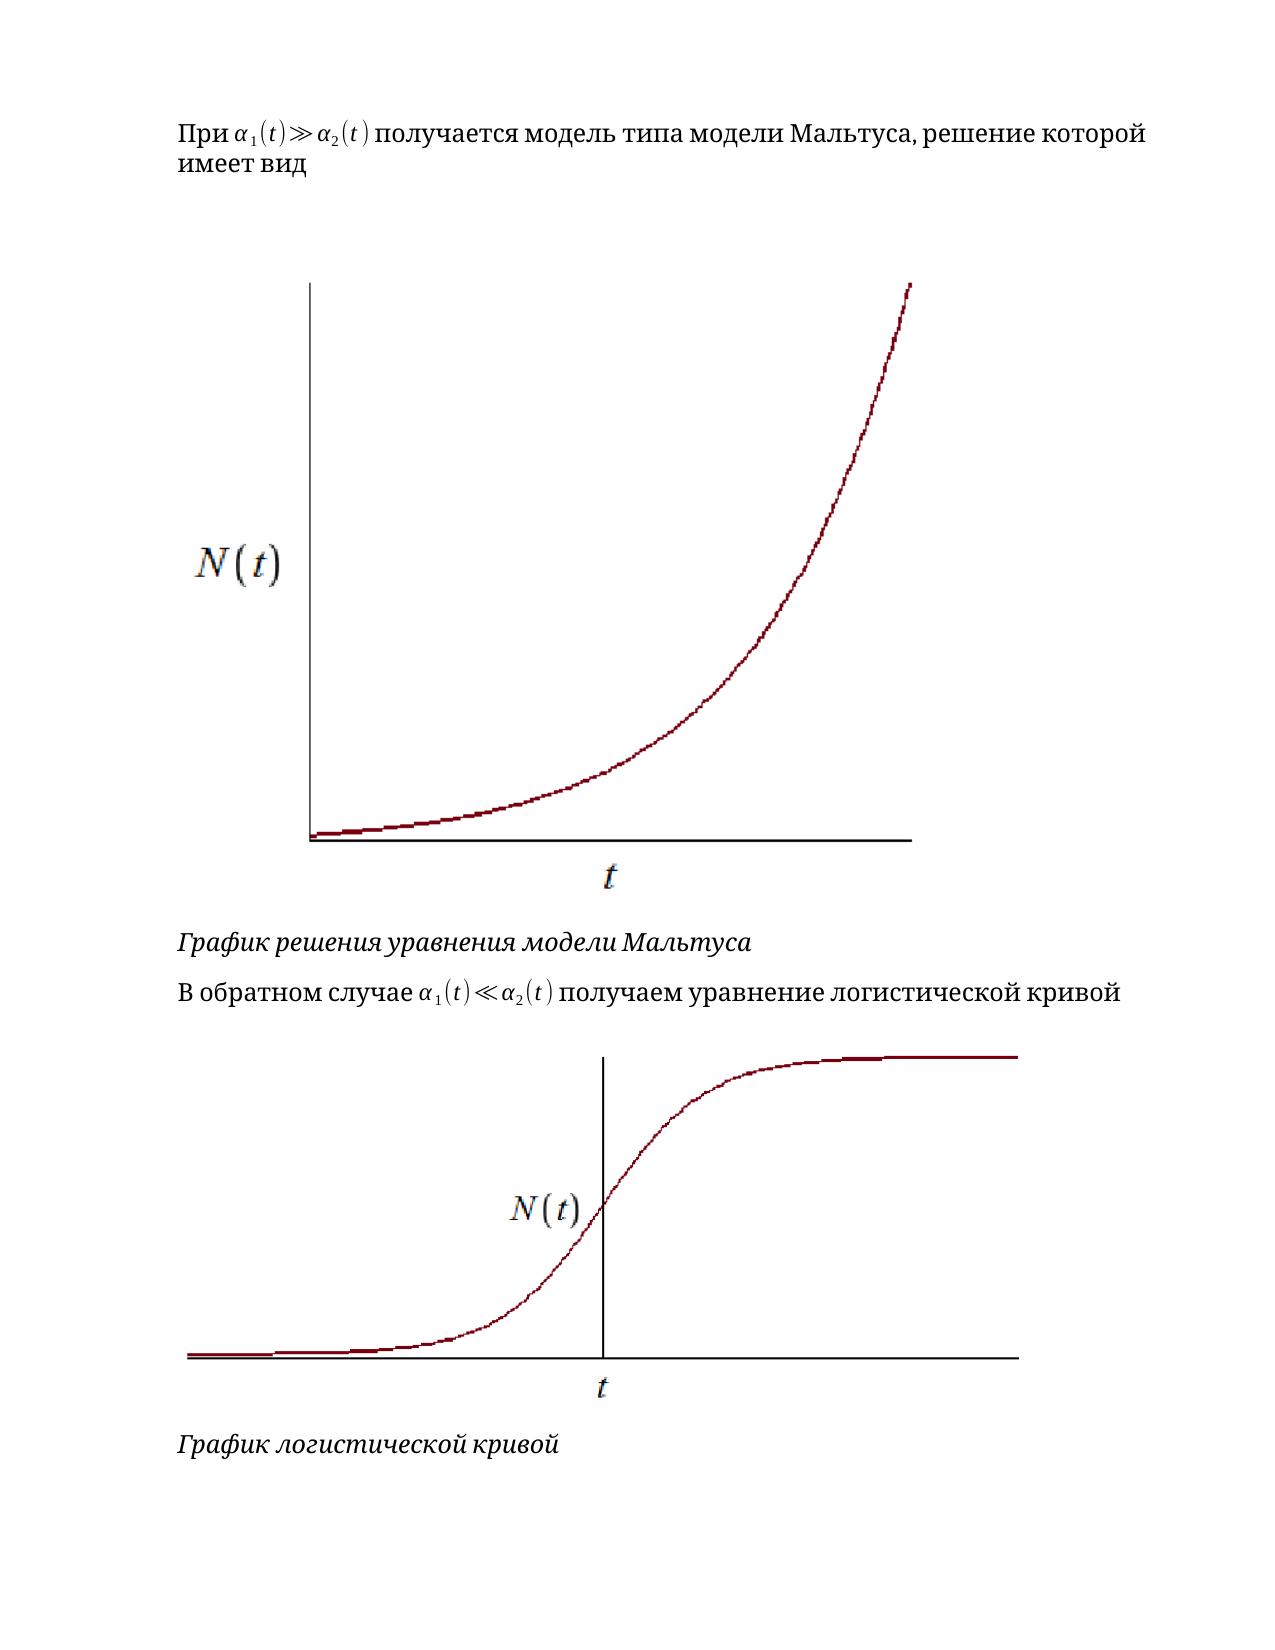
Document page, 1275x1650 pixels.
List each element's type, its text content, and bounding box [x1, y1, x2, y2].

text При получается модель типа модели Мальтуса, решение которой имеет вид [177, 118, 1186, 179]
text В обратном случае получаем уравнение логистической кривой [177, 977, 1186, 1009]
text График решения уравнения модели Мальтуса [177, 929, 1186, 958]
text График логистической кривой [177, 1431, 1186, 1460]
picture [177, 197, 984, 909]
picture [177, 1027, 1053, 1411]
